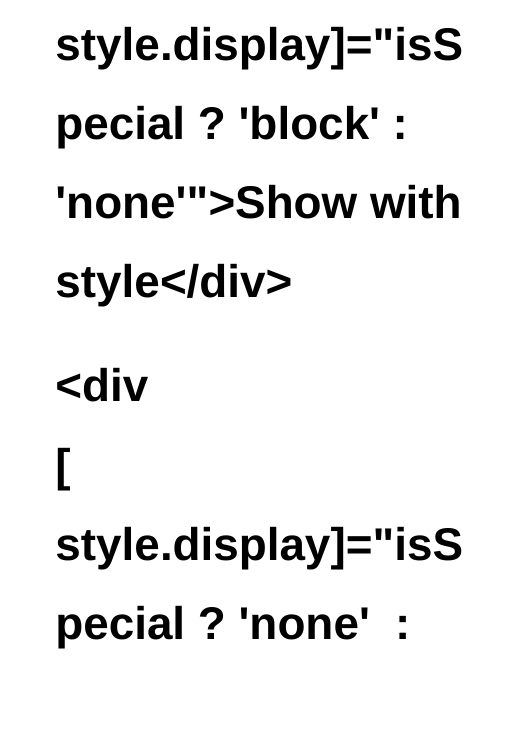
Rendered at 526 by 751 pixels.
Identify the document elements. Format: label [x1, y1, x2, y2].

text [55, 18, 470, 308]
text [55, 359, 470, 649]
